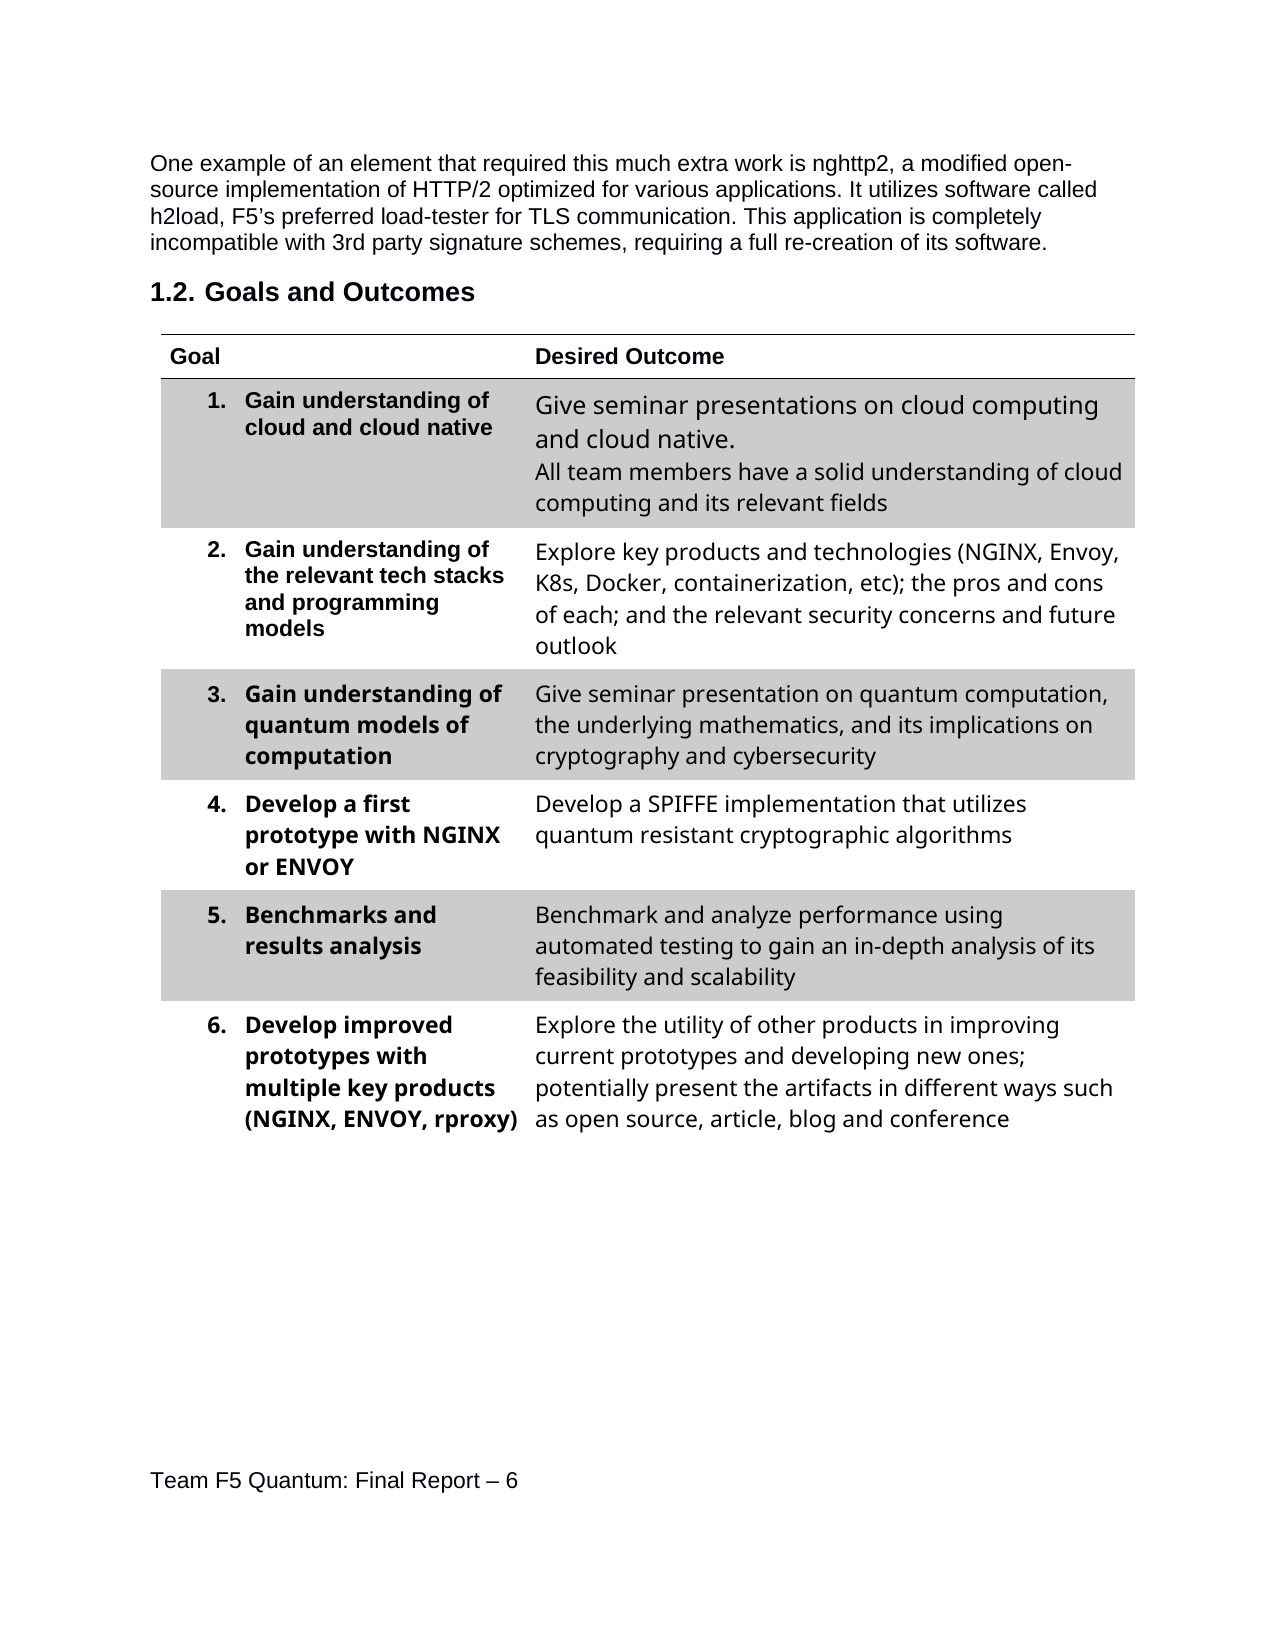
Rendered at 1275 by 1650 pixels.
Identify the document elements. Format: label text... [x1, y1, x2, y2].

table_header Goal [161, 335, 526, 378]
subtitle Goals and Outcomes [150, 276, 1125, 307]
table_cell Gain understanding of cloud and cloud native [161, 379, 526, 528]
table_cell Benchmark and analyze performance using automated testing to gain an in-depth analysis of its feasibility and scalability [526, 890, 1135, 1001]
table_header Desired Outcome [526, 335, 1135, 378]
table_cell Gain understanding of the relevant tech stacks and programming models [161, 528, 526, 669]
text One example of an element that required this much extra work is nghttp2, a modified open-source implementation of HTTP/2 optimized for various applications. It utilizes software called h2load, F5’s preferred load-tester for TLS communication. This application is completely incompatible with 3rd party signature schemes, requiring a full re-creation of its software. [150, 150, 1125, 255]
table_cell Gain understanding of quantum models of computation [161, 669, 526, 780]
table_cell Explore the utility of other products in improving current prototypes and developing new ones; potentially present the artifacts in different ways such as open source, article, blog and conference [526, 1001, 1135, 1142]
table_cell Give seminar presentation on quantum computation, the underlying mathematics, and its implications on cryptography and cybersecurity [526, 669, 1135, 780]
table_cell Develop improved prototypes with multiple key products (NGINX, ENVOY, rproxy) [161, 1001, 526, 1142]
table_cell Give seminar presentations on cloud computing and cloud native. All team members have a solid understanding of cloud computing and its relevant fields [526, 379, 1135, 528]
table_cell Benchmarks and results analysis [161, 890, 526, 1001]
table_cell Develop a first prototype with NGINX or ENVOY [161, 780, 526, 890]
table_cell Develop a SPIFFE implementation that utilizes quantum resistant cryptographic algorithms [526, 780, 1135, 890]
table_cell Explore key products and technologies (NGINX, Envoy, K8s, Docker, containerization, etc); the pros and cons of each; and the relevant security concerns and future outlook [526, 528, 1135, 669]
